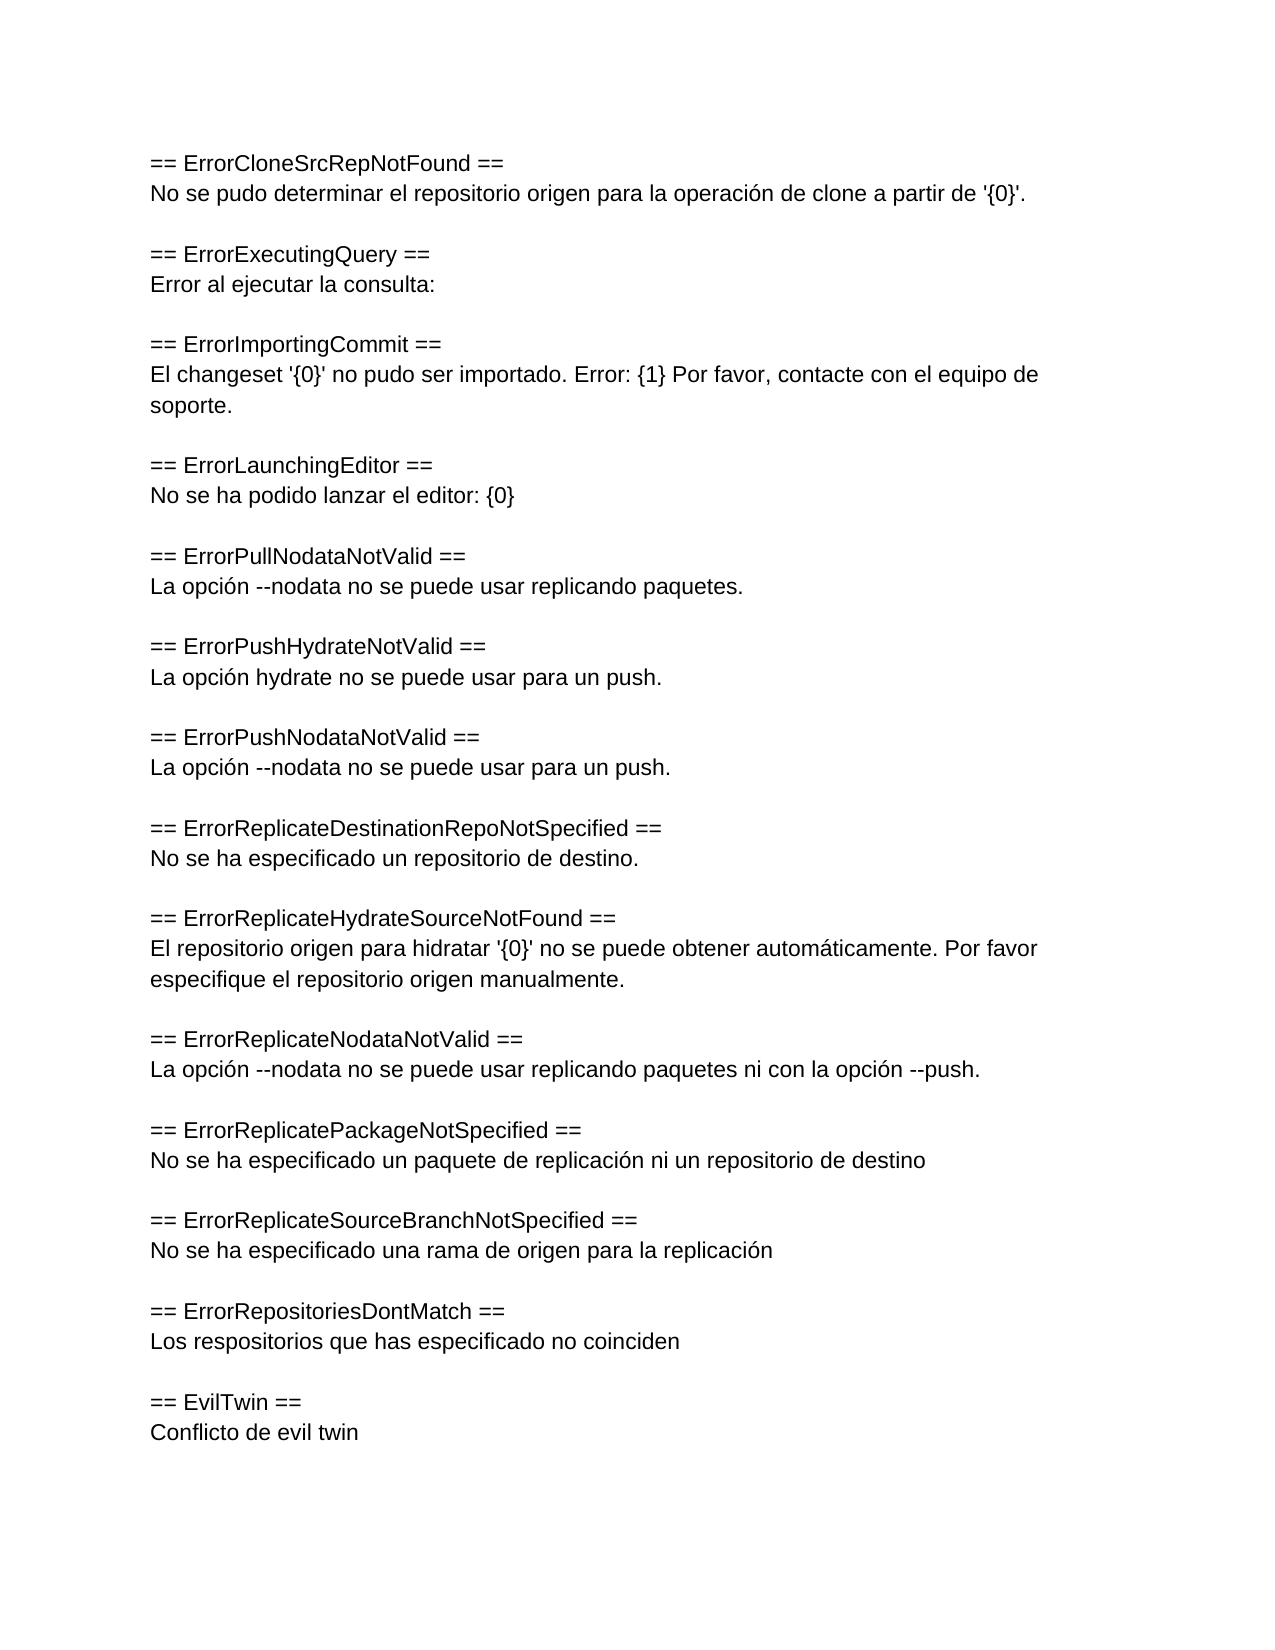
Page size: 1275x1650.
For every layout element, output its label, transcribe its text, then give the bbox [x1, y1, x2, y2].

text No se pudo determinar el repositorio origen para la operación de clone a partir de '{0}'. [150, 180, 1125, 207]
text No se ha especificado un paquete de replicación ni un repositorio de destino [150, 1147, 1125, 1173]
text == ErrorReplicateDestinationRepoNotSpecified == [150, 814, 1125, 841]
text == ErrorReplicatePackageNotSpecified == [150, 1117, 1125, 1143]
text La opción hydrate no se puede usar para un push. [150, 663, 1125, 690]
text == ErrorRepositoriesDontMatch == [150, 1298, 1125, 1324]
text == ErrorImportingCommit == [150, 331, 1125, 358]
text No se ha especificado un repositorio de destino. [150, 845, 1125, 871]
text La opción --nodata no se puede usar replicando paquetes ni con la opción --push. [150, 1056, 1125, 1083]
text == ErrorCloneSrcRepNotFound == [150, 150, 1125, 176]
text == ErrorPushNodataNotValid == [150, 724, 1125, 750]
text El changeset '{0}' no pudo ser importado. Error: {1} Por favor, contacte con el equipo de soporte. [150, 361, 1125, 418]
text No se ha podido lanzar el editor: {0} [150, 482, 1125, 509]
text == ErrorReplicateNodataNotValid == [150, 1026, 1125, 1052]
text Los respositorios que has especificado no coinciden [150, 1328, 1125, 1354]
text Conflicto de evil twin [150, 1419, 1125, 1445]
text La opción --nodata no se puede usar replicando paquetes. [150, 573, 1125, 599]
text No se ha especificado una rama de origen para la replicación [150, 1237, 1125, 1264]
text == ErrorReplicateHydrateSourceNotFound == [150, 905, 1125, 932]
text == EvilTwin == [150, 1388, 1125, 1415]
text == ErrorLaunchingEditor == [150, 452, 1125, 478]
text La opción --nodata no se puede usar para un push. [150, 754, 1125, 781]
text El repositorio origen para hidratar '{0}' no se puede obtener automáticamente. Por favor especifique el repositorio origen manualmente. [150, 935, 1125, 992]
text Error al ejecutar la consulta: [150, 271, 1125, 297]
text == ErrorReplicateSourceBranchNotSpecified == [150, 1207, 1125, 1234]
text == ErrorExecutingQuery == [150, 241, 1125, 267]
text == ErrorPullNodataNotValid == [150, 543, 1125, 569]
text == ErrorPushHydrateNotValid == [150, 633, 1125, 660]
